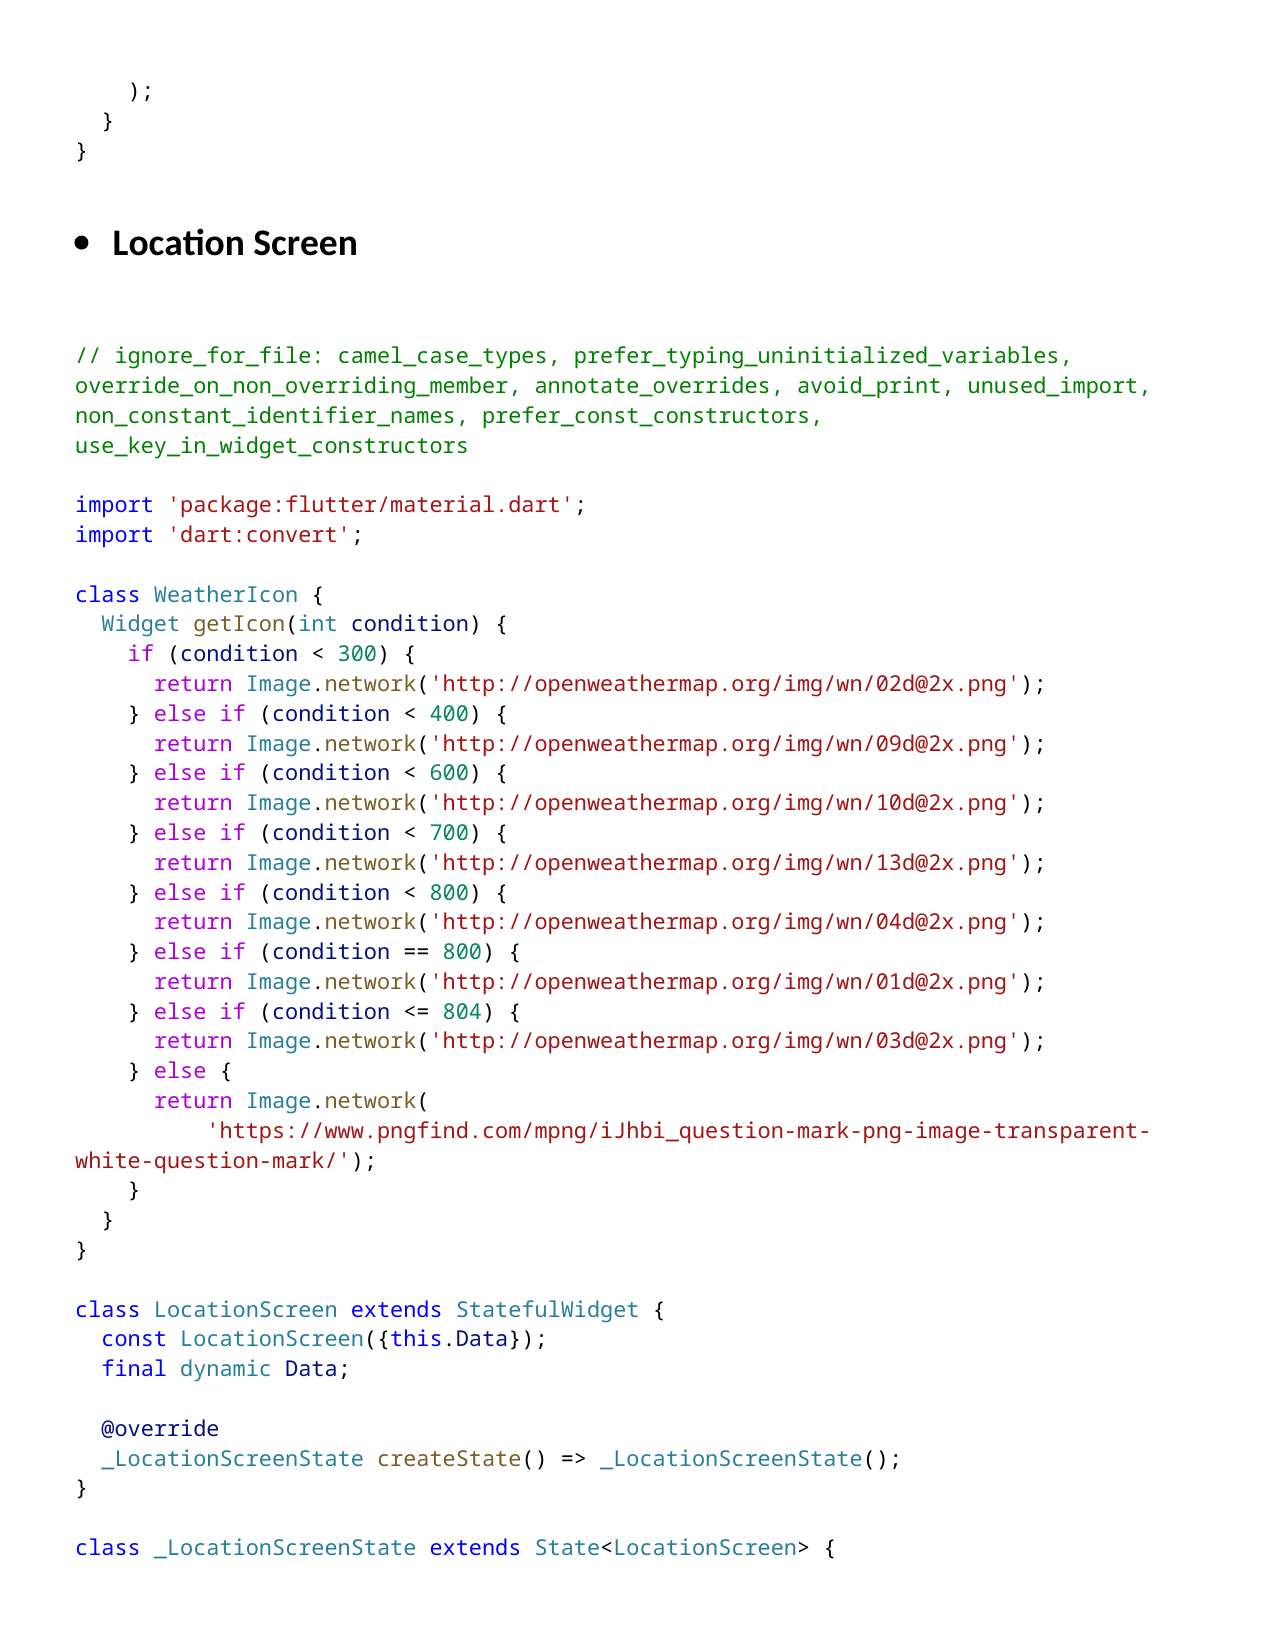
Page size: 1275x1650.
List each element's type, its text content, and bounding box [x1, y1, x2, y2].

text } else if (condition < 600) { [75, 757, 1200, 787]
text return Image.network('http://openweathermap.org/img/wn/03d@2x.png'); [75, 1026, 1200, 1055]
list Location Screen [75, 219, 1200, 265]
text } [75, 1472, 1200, 1502]
text 'https://www.pngfind.com/mpng/iJhbi_question-mark-png-image-transparent-white-question-mark/'); [75, 1115, 1200, 1174]
text return Image.network('http://openweathermap.org/img/wn/01d@2x.png'); [75, 966, 1200, 996]
text ); [75, 75, 1200, 105]
text } else if (condition == 800) { [75, 936, 1200, 966]
text class LocationScreen extends StatefulWidget { [75, 1294, 1200, 1323]
text const LocationScreen({this.Data}); [75, 1323, 1200, 1353]
text return Image.network('http://openweathermap.org/img/wn/09d@2x.png'); [75, 728, 1200, 757]
text } else if (condition < 400) { [75, 698, 1200, 728]
text } [75, 1234, 1200, 1264]
text import 'package:flutter/material.dart'; [75, 489, 1200, 519]
text class WeatherIcon { [75, 579, 1200, 608]
text class _LocationScreenState extends State<LocationScreen> { [75, 1532, 1200, 1562]
text import 'dart:convert'; [75, 519, 1200, 549]
text } [75, 1174, 1200, 1204]
text return Image.network('http://openweathermap.org/img/wn/02d@2x.png'); [75, 668, 1200, 698]
text _LocationScreenState createState() => _LocationScreenState(); [75, 1443, 1200, 1472]
text // ignore_for_file: camel_case_types, prefer_typing_uninitialized_variables, override_on_non_overriding_member, annotate_overrides, avoid_print, unused_import, non_constant_identifier_names, prefer_const_constructors, use_key_in_widget_constructors [75, 340, 1200, 459]
text } else if (condition < 800) { [75, 877, 1200, 906]
text return Image.network('http://openweathermap.org/img/wn/10d@2x.png'); [75, 787, 1200, 817]
text } else if (condition < 700) { [75, 817, 1200, 847]
text return Image.network( [75, 1085, 1200, 1115]
text final dynamic Data; [75, 1353, 1200, 1383]
text } [75, 134, 1200, 164]
text } [75, 1204, 1200, 1234]
text } [75, 105, 1200, 134]
text return Image.network('http://openweathermap.org/img/wn/04d@2x.png'); [75, 906, 1200, 936]
text } else { [75, 1055, 1200, 1085]
text } else if (condition <= 804) { [75, 996, 1200, 1026]
text @override [75, 1413, 1200, 1443]
text Widget getIcon(int condition) { [75, 608, 1200, 638]
text return Image.network('http://openweathermap.org/img/wn/13d@2x.png'); [75, 847, 1200, 877]
text if (condition < 300) { [75, 638, 1200, 668]
